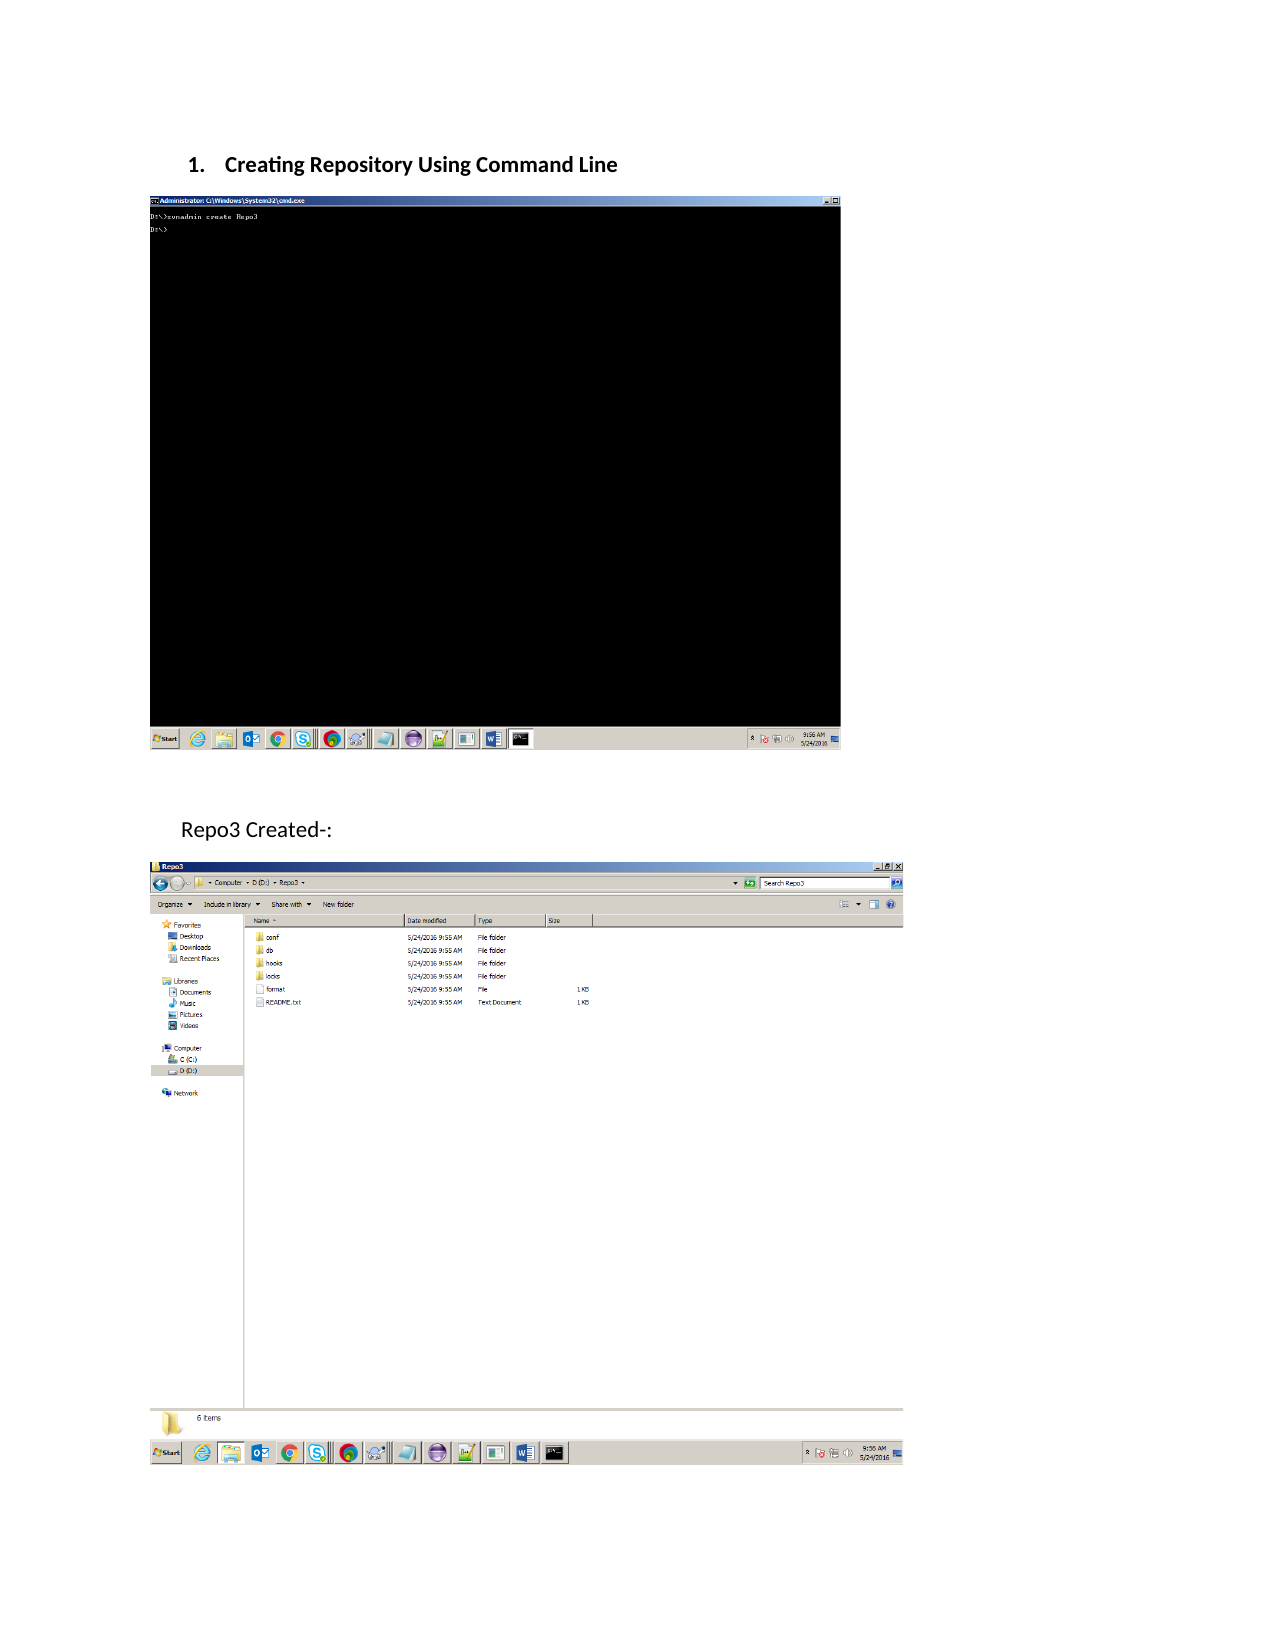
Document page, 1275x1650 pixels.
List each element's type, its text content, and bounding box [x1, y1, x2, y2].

list Creating Repository Using Command Line [187, 150, 1125, 178]
picture [150, 196, 841, 750]
picture [150, 862, 904, 1465]
text Repo3 Created-: [150, 815, 1125, 843]
